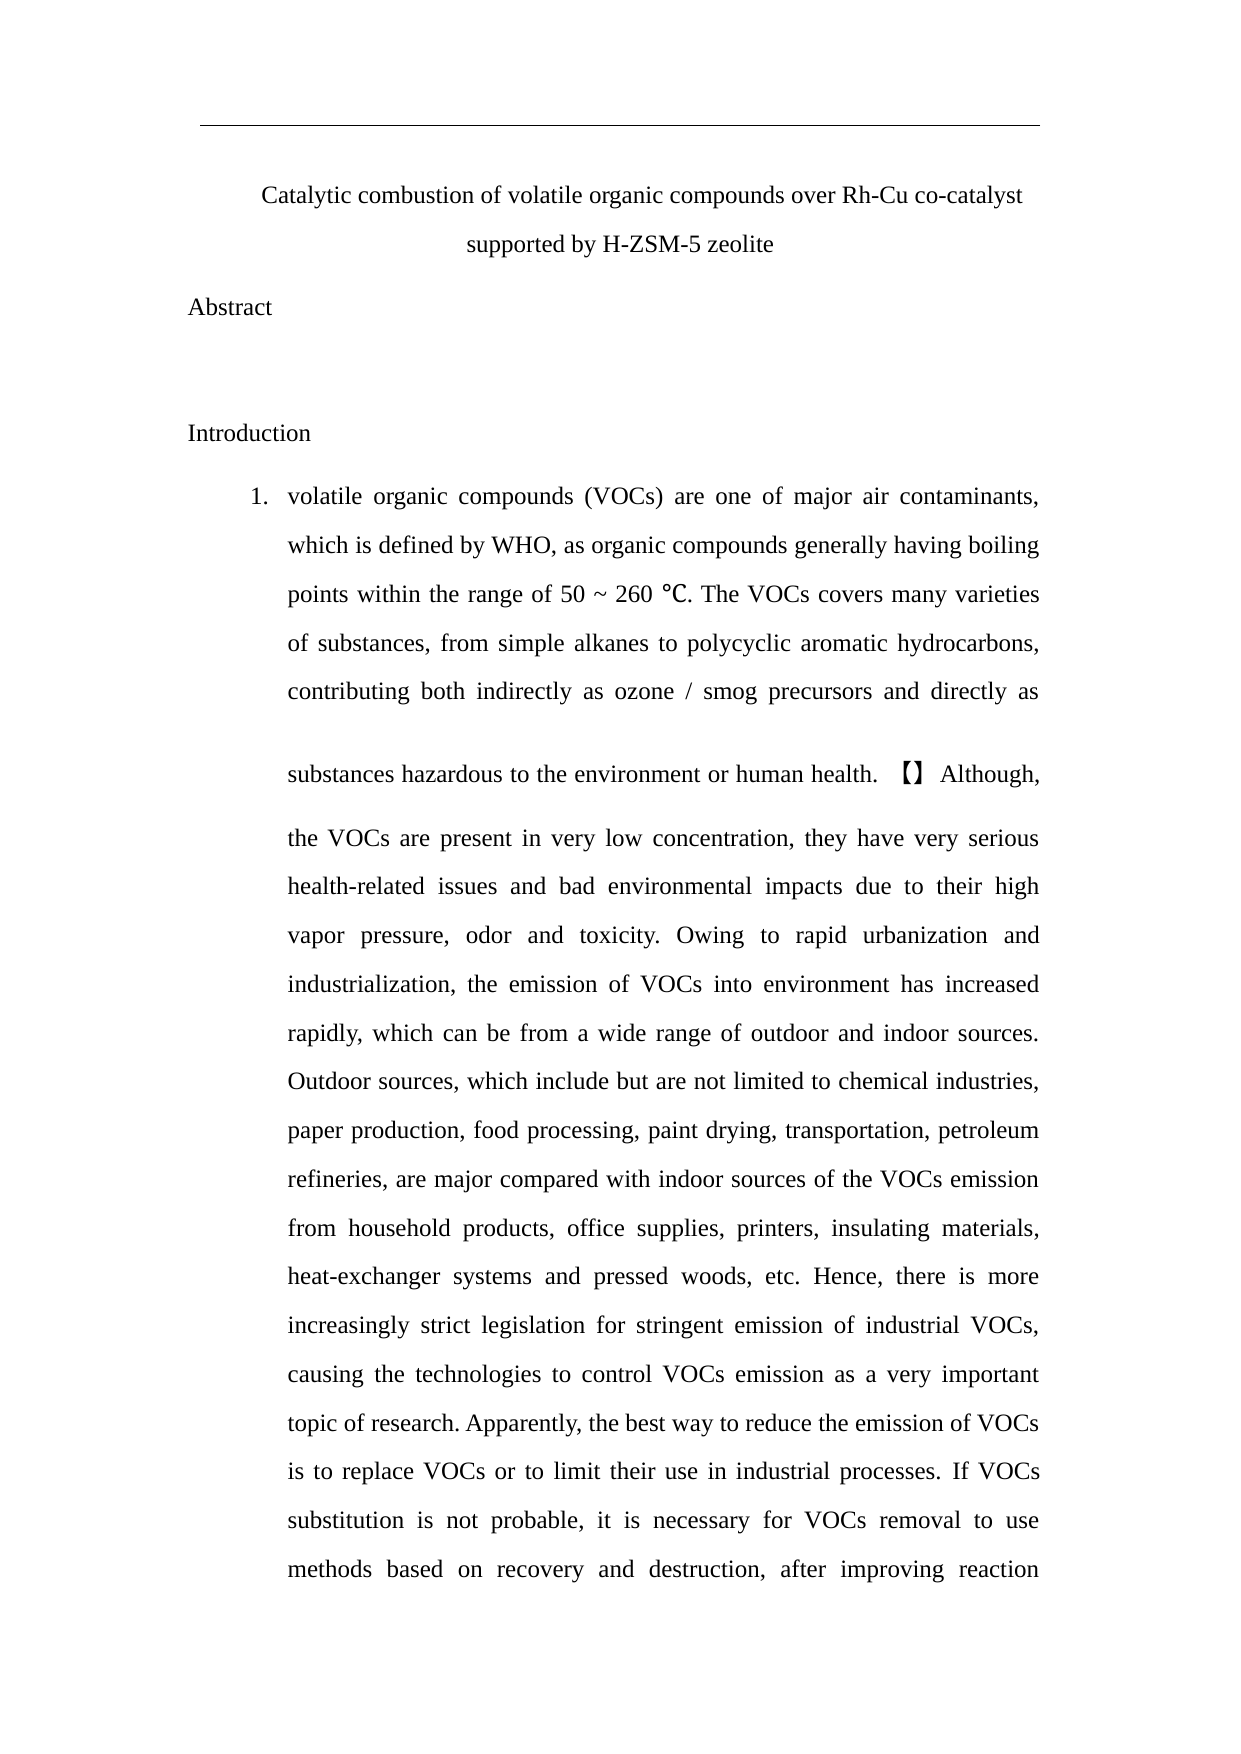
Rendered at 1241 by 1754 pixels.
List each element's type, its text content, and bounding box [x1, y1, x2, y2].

text Abstract [187, 290, 1040, 323]
text Catalytic combustion of volatile organic compounds over Rh-Cu co-catalyst supported by H-ZSM-5 zeolite [200, 178, 1040, 259]
text Introduction [187, 416, 1040, 449]
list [250, 479, 1040, 1584]
